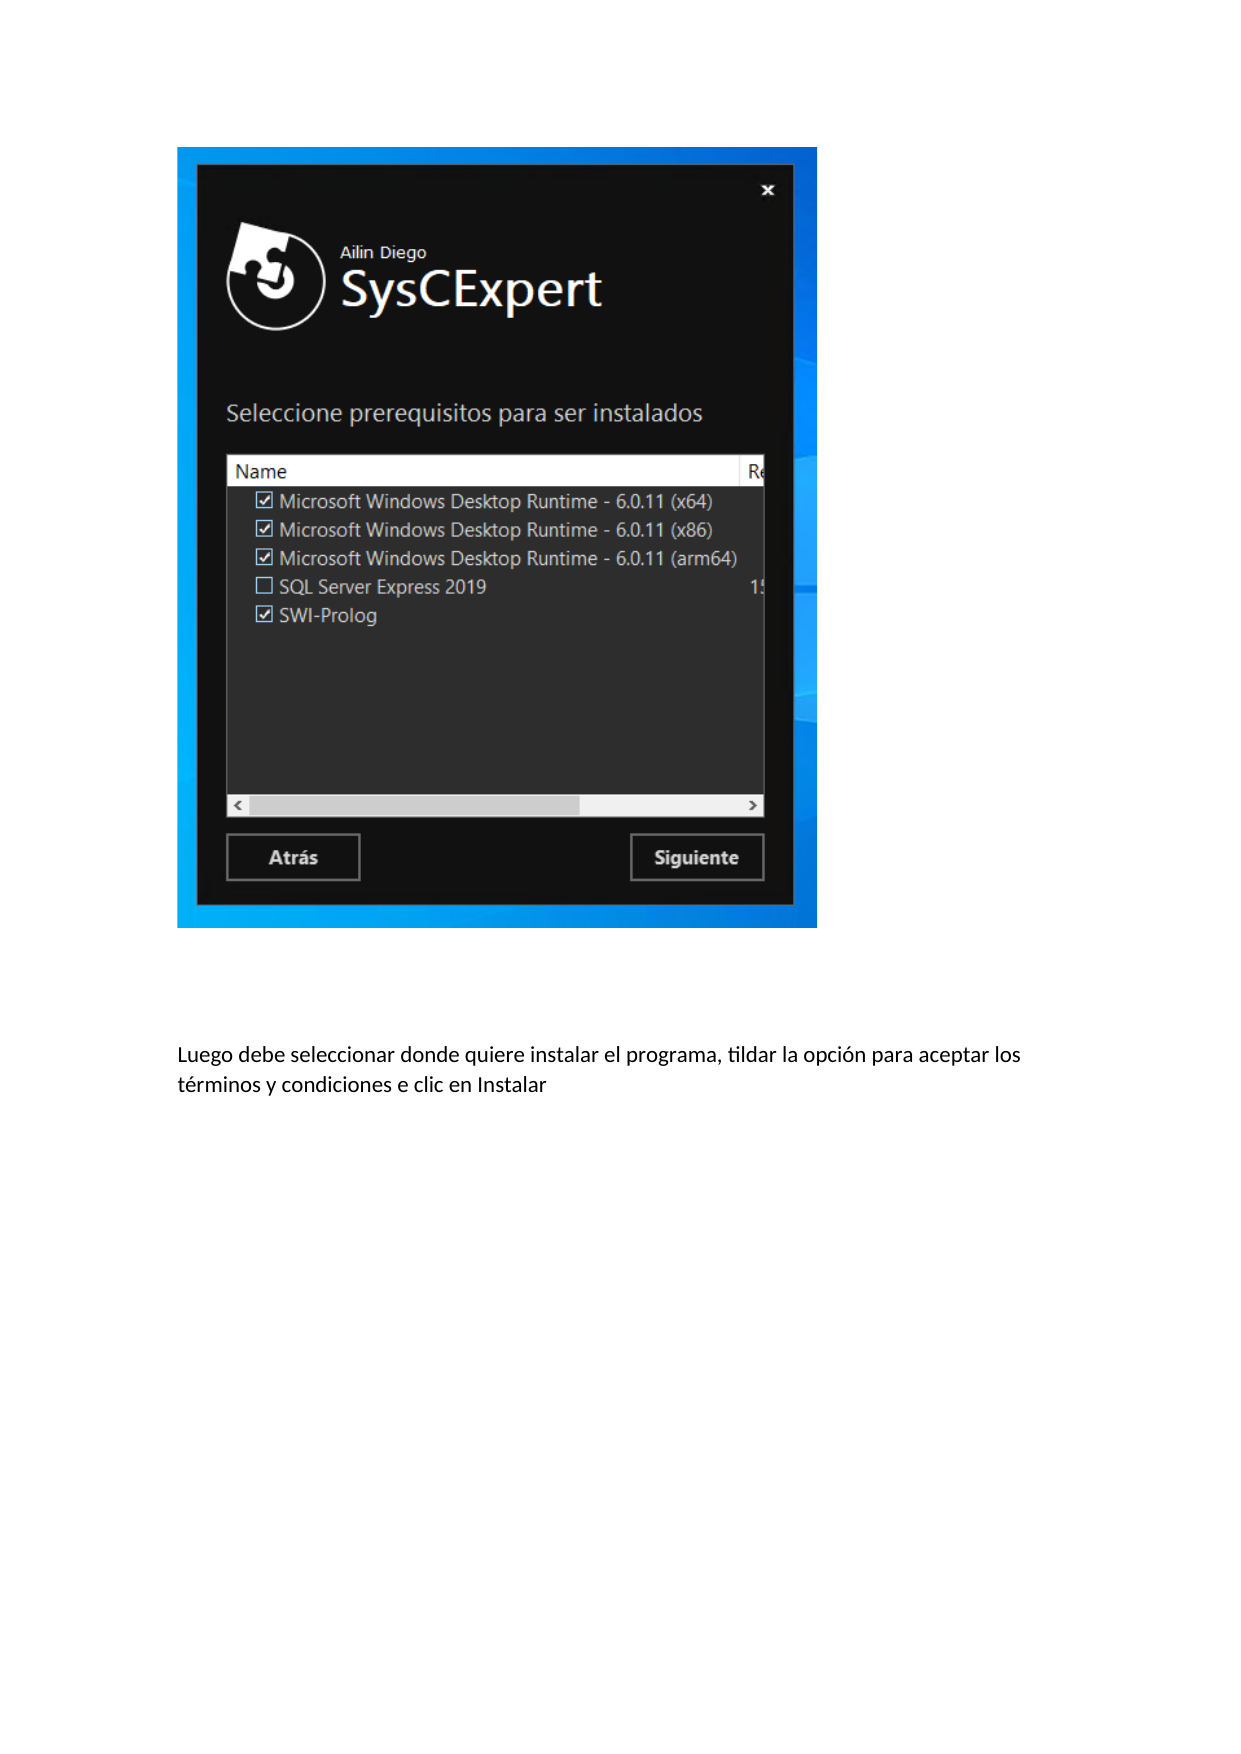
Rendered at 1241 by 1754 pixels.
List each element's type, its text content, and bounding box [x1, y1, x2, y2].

picture [177, 147, 818, 928]
text Luego debe seleccionar donde quiere instalar el programa, tildar la opción para aceptar los términos y condiciones e clic en Instalar [177, 1040, 1063, 1098]
